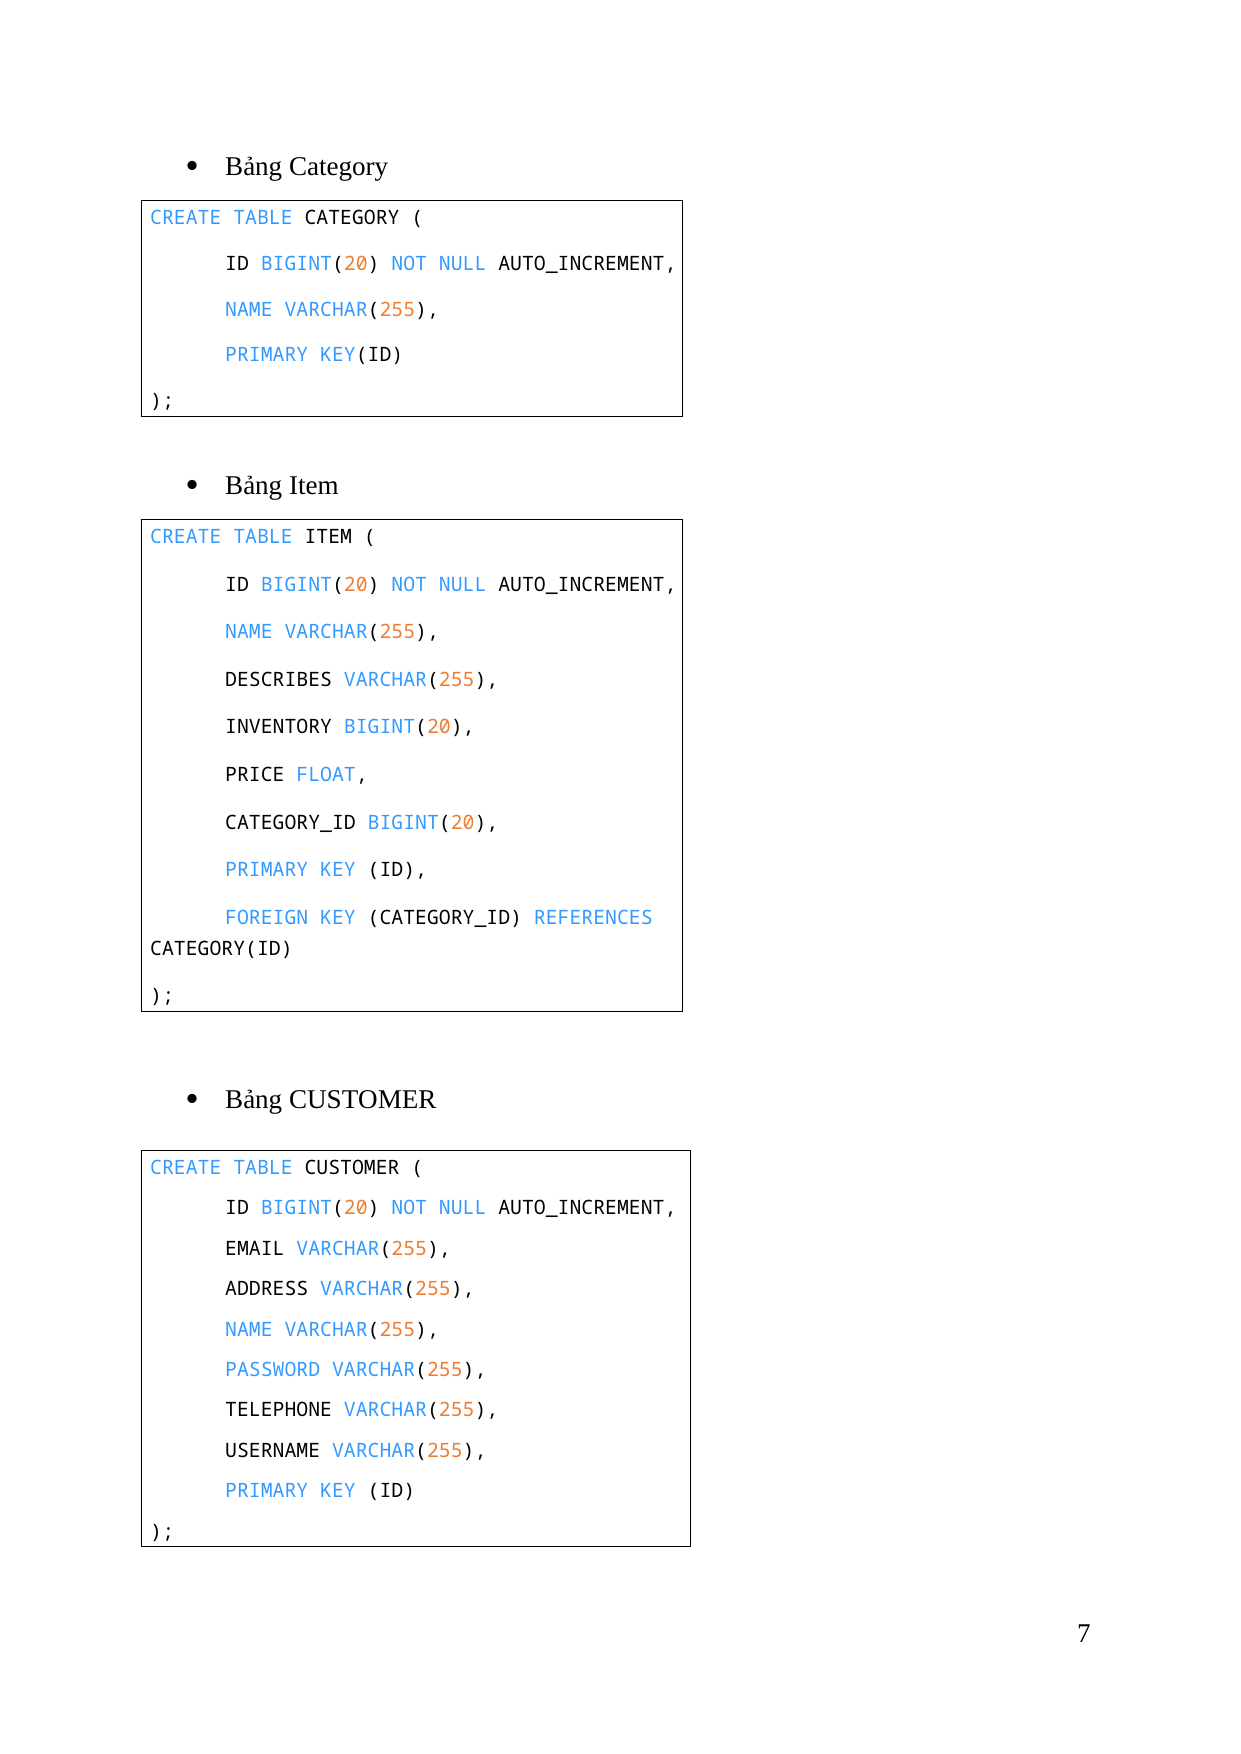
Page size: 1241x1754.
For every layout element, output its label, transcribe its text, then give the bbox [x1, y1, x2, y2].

list EMAIL VARCHAR(255), [142, 1231, 690, 1261]
text CREATE TABLE CATEGORY ( [142, 201, 682, 231]
list Bảng CUSTOMER [187, 1083, 1090, 1114]
text ID BIGINT(20) NOT NULL AUTO_INCREMENT, [142, 246, 682, 276]
list CREATE TABLE CUSTOMER ( [142, 1151, 690, 1180]
list PASSWORD VARCHAR(255), [142, 1352, 690, 1382]
text CATEGORY_ID BIGINT(20), [142, 805, 682, 835]
list ID BIGINT(20) NOT NULL AUTO_INCREMENT, [142, 1190, 690, 1221]
list Bảng Item [187, 469, 1090, 500]
text NAME VARCHAR(255), [142, 292, 682, 322]
text PRICE FLOAT, [142, 757, 682, 787]
list NAME VARCHAR(255), [142, 1312, 690, 1342]
text ); [142, 383, 682, 416]
list ADDRESS VARCHAR(255), [142, 1271, 690, 1301]
text PRIMARY KEY(ID) [142, 338, 682, 368]
text PRIMARY KEY (ID), [142, 852, 682, 883]
text ID BIGINT(20) NOT NULL AUTO_INCREMENT, [142, 567, 682, 597]
text NAME VARCHAR(255), [142, 614, 682, 644]
text CREATE TABLE ITEM ( [142, 520, 682, 549]
text INVENTORY BIGINT(20), [142, 710, 682, 740]
list ); [142, 1514, 690, 1546]
text ); [142, 979, 682, 1011]
list TELEPHONE VARCHAR(255), [142, 1392, 690, 1423]
text DESCRIBES VARCHAR(255), [142, 662, 682, 692]
list USERNAME VARCHAR(255), [142, 1433, 690, 1463]
list PRIMARY KEY (ID) [142, 1473, 690, 1503]
text FOREIGN KEY (CATEGORY_ID) REFERENCES CATEGORY(ID) [142, 900, 682, 961]
list Bảng Category [187, 150, 1090, 181]
